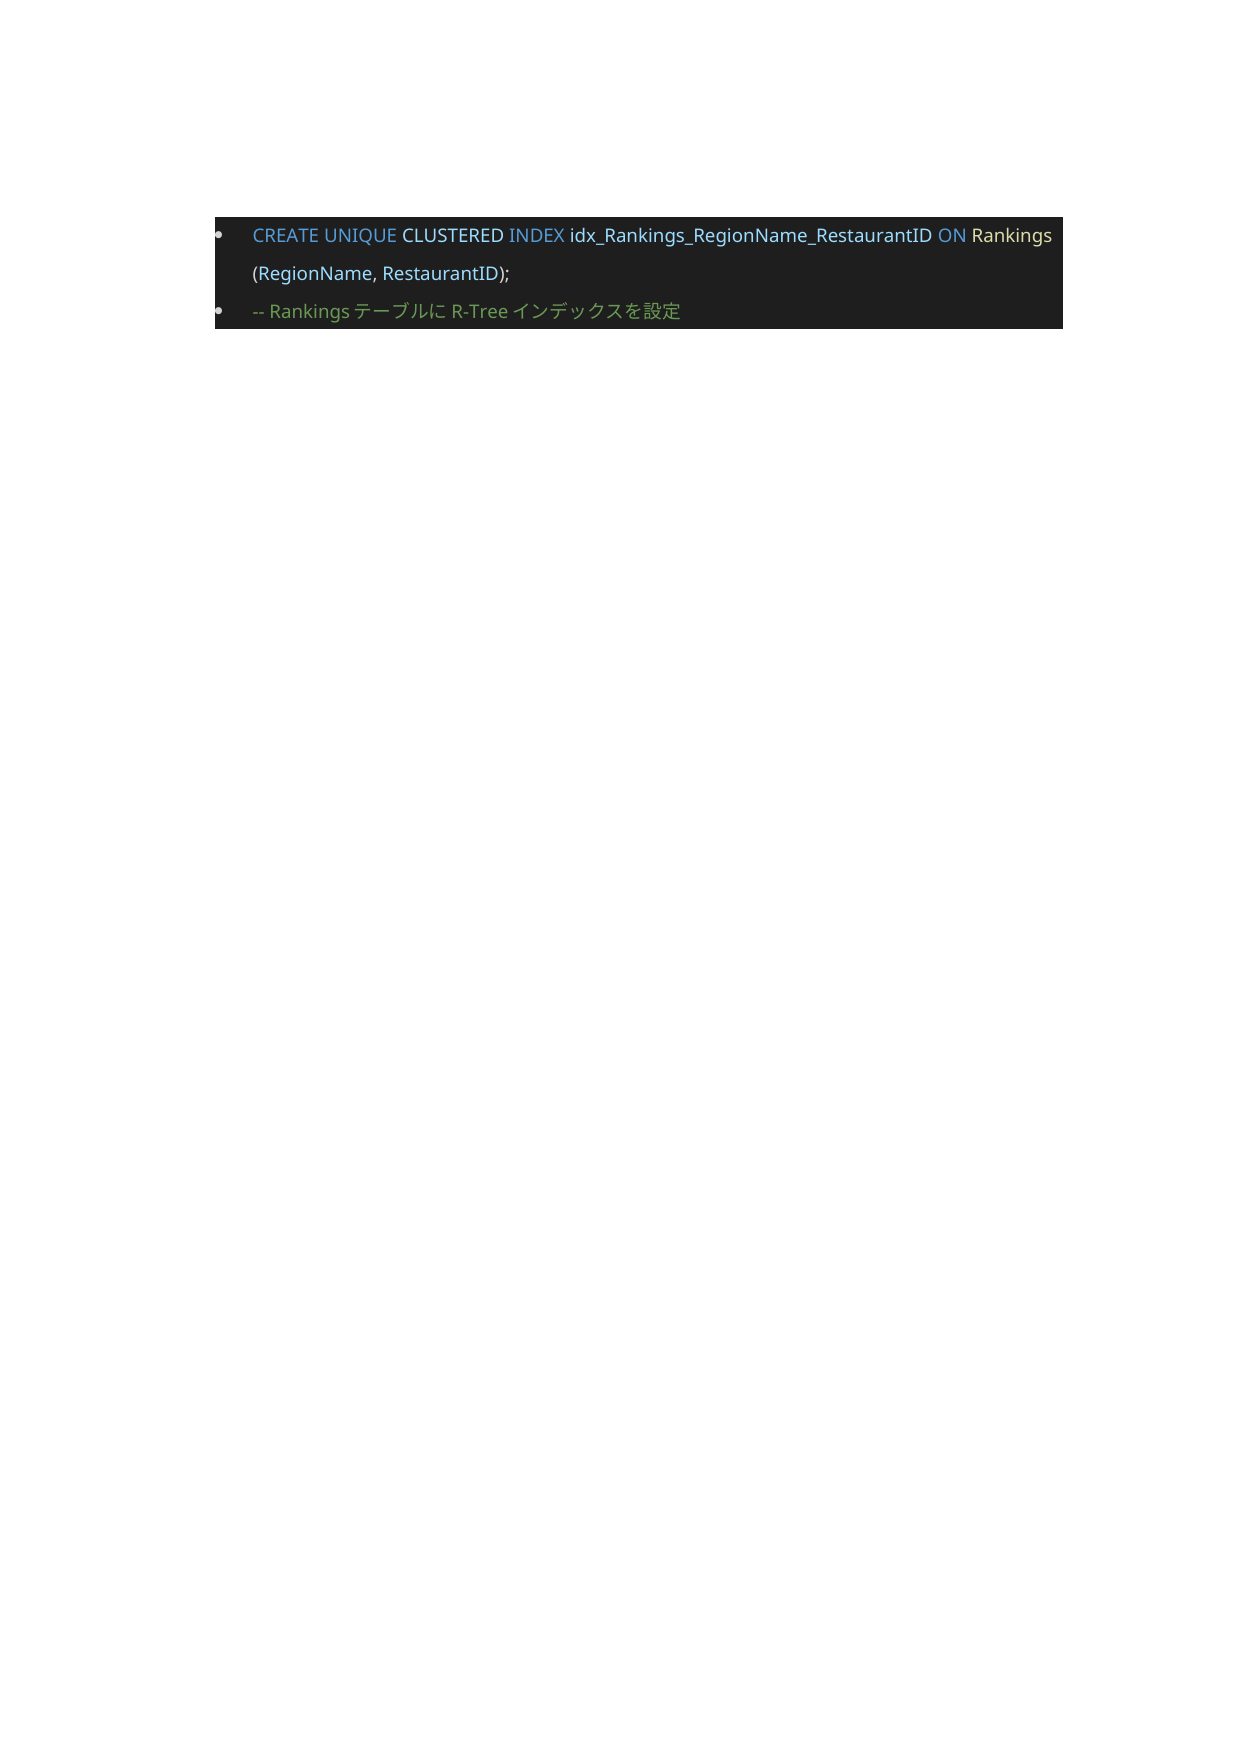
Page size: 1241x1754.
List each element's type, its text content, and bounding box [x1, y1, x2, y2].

list -- RankingsテーブルにR-Treeインデックスを設定 [215, 292, 1063, 329]
list CREATE UNIQUE CLUSTERED INDEX idx_Rankings_RegionName_RestaurantID ON Rankings (RegionName, RestaurantID); [215, 217, 1063, 292]
